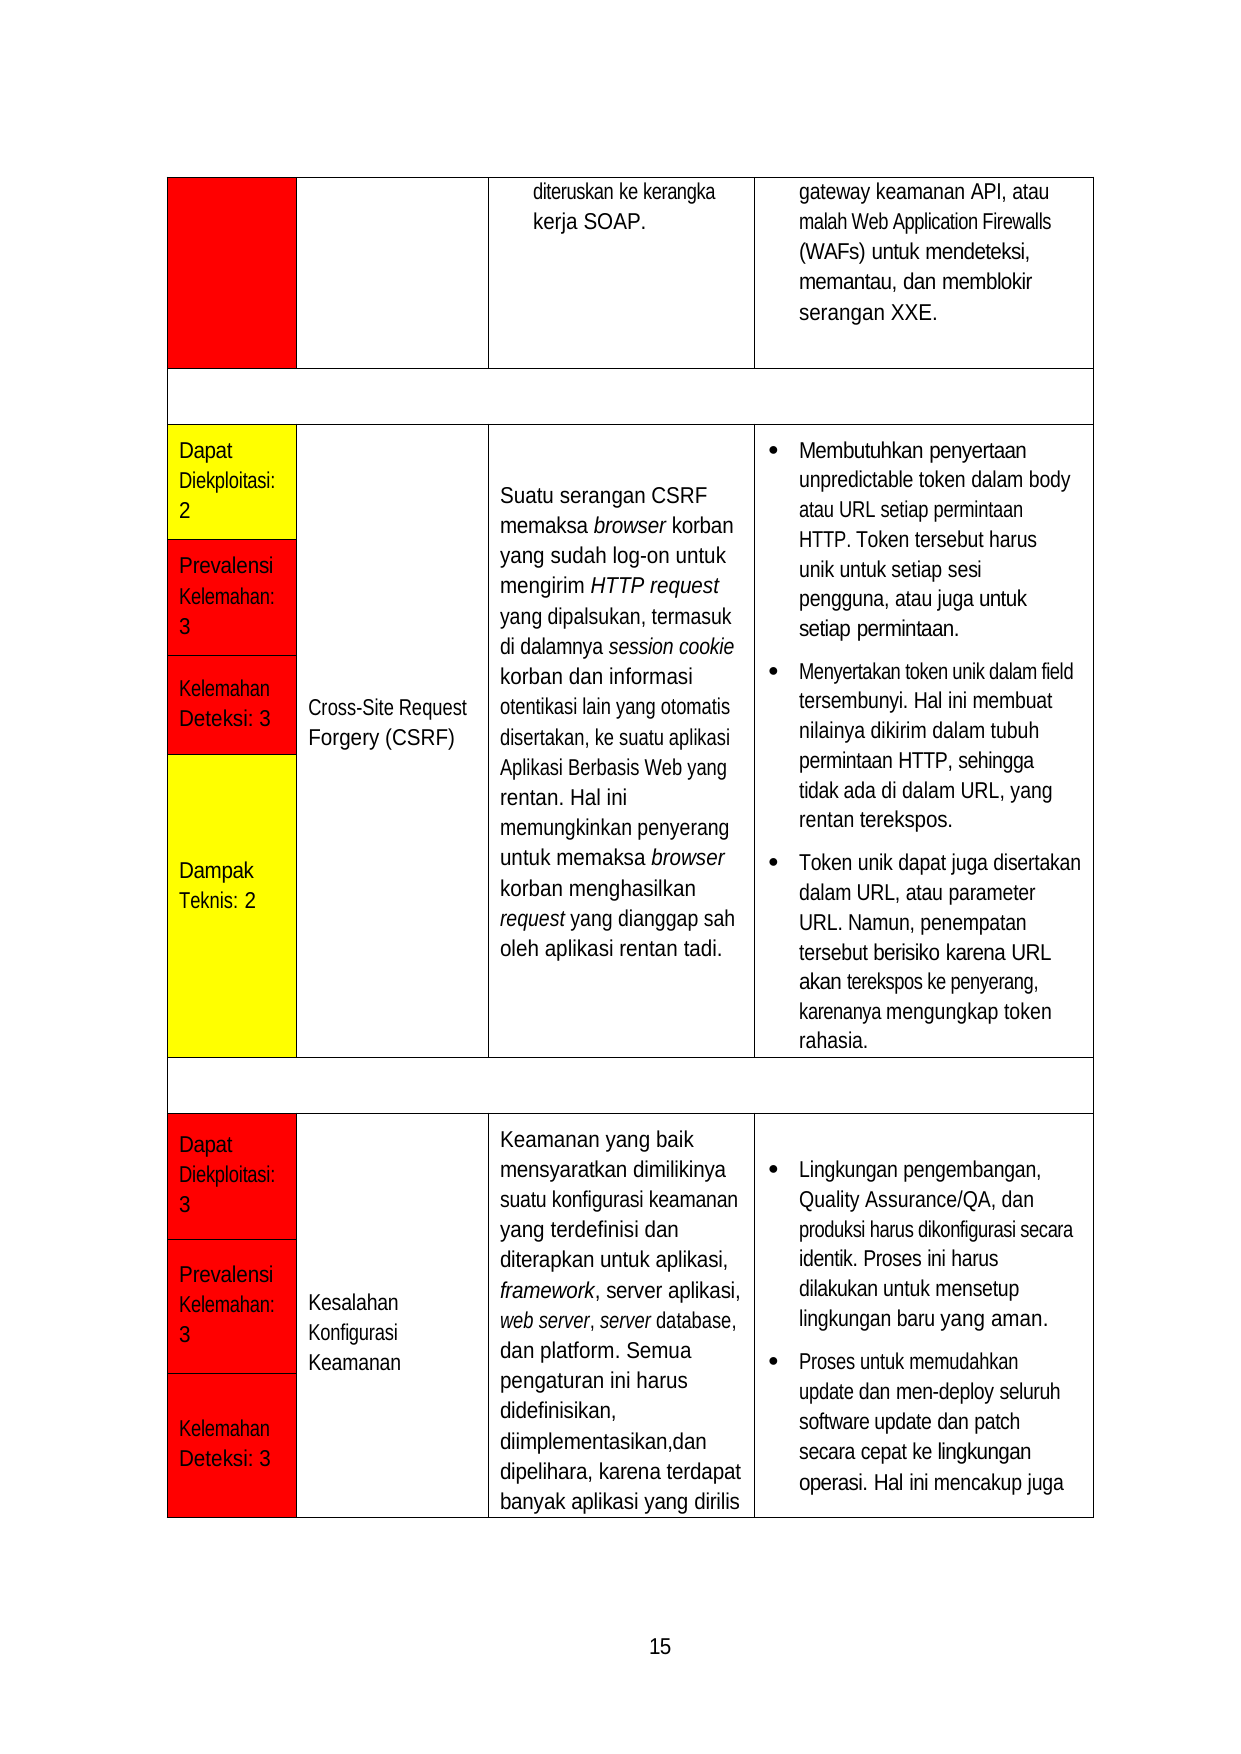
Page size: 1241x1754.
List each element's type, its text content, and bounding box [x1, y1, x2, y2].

table_header gateway keamanan API, atau malah Web Application Firewalls (WAFs) untuk mendeteksi, memantau, dan memblokir serangan XXE. [755, 178, 1093, 368]
table_cell Kelemahan Deteksi: 3 [168, 656, 296, 754]
table_cell Dapat Diekploitasi: 2 [168, 425, 296, 539]
table_cell Prevalensi Kelemahan: 3 [168, 540, 296, 655]
table_header [168, 178, 296, 368]
table_cell Cross-Site Request Forgery (CSRF) [297, 425, 488, 1057]
table_cell Dapat Diekploitasi: 3 [168, 1114, 296, 1239]
table_cell [168, 1058, 1093, 1112]
table_cell Suatu serangan CSRF memaksa browser korban yang sudah log-on untuk mengirim HTTP request yang dipalsukan, termasuk di dalamnya session cookie korban dan informasi otentikasi lain yang otomatis disertakan, ke suatu aplikasi Aplikasi Berbasis Web yang rentan. Hal ini memungkinkan penyerang untuk memaksa browser korban menghasilkan request yang dianggap sah oleh aplikasi rentan tadi. [489, 425, 754, 1057]
table_cell Prevalensi Kelemahan: 3 [168, 1240, 296, 1373]
table_cell Lingkungan pengembangan, Quality Assurance/QA, dan produksi harus dikonfigurasi secara identik. Proses ini harus dilakukan untuk mensetup lingkungan baru yang aman. Proses untuk memudahkan update dan men-deploy seluruh software update dan patch secara cepat ke lingkungan operasi. Hal ini mencakup juga seluruh pustaka kode, yang seringkali diabaikan. Arsitektur aplikasi yang kuat yang menyediakan pemisahan dan [755, 1114, 1093, 1517]
table_cell Keamanan yang baik mensyaratkan dimilikinya suatu konfigurasi keamanan yang terdefinisi dan diterapkan untuk aplikasi, framework, server aplikasi, web server, server database, dan platform. Semua pengaturan ini harus didefinisikan, diimplementasikan,dan dipelihara, karena terdapat banyak aplikasi yang dirilis tanpa konfigurasi default yang aman. Hal ini juga mencakup menjaga semua software up-to-date, [489, 1114, 754, 1517]
table_cell Kelemahan Deteksi: 3 [168, 1374, 296, 1517]
table_cell Dampak Teknis: 2 [168, 755, 296, 1057]
table_header [297, 178, 488, 368]
table_header diteruskan ke kerangka kerja SOAP. [489, 178, 754, 368]
table_cell [168, 369, 1093, 423]
table_cell Membutuhkan penyertaan unpredictable token dalam body atau URL setiap permintaan HTTP. Token tersebut harus unik untuk setiap sesi pengguna, atau juga untuk setiap permintaan. Menyertakan token unik dalam field tersembunyi. Hal ini membuat nilainya dikirim dalam tubuh permintaan HTTP, sehingga tidak ada di dalam URL, yang rentan terekspos. Token unik dapat juga disertakan dalam URL, atau parameter URL. Namun, penempatan tersebut berisiko karena URL akan terekspos ke penyerang, karenanya mengungkap token rahasia. [755, 425, 1093, 1057]
table_cell Kesalahan Konfigurasi Keamanan [297, 1114, 488, 1517]
